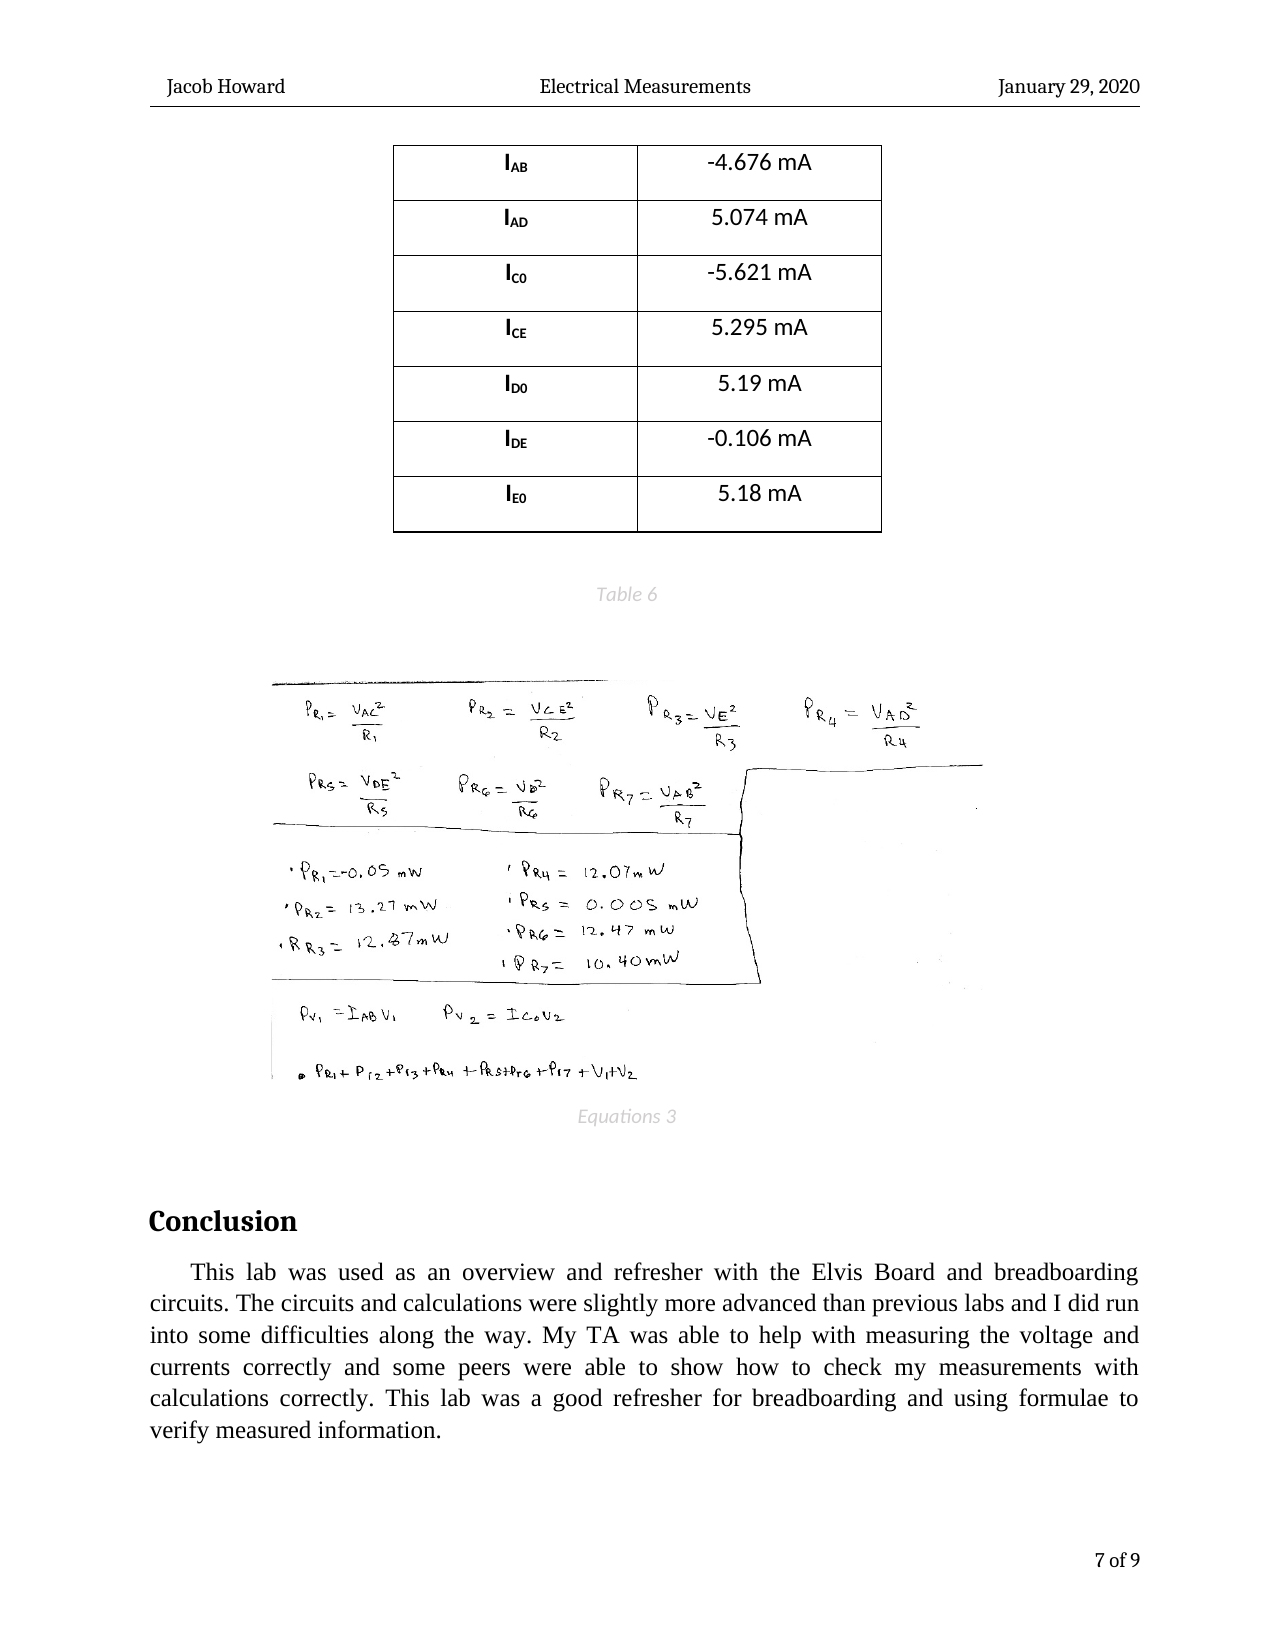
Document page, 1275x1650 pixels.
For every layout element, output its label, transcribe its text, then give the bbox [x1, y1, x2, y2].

table_cell 5.19 mA [638, 367, 881, 421]
table_cell -0.106 mA [638, 422, 881, 476]
text This lab was used as an overview and refresher with the Elvis Board and breadboarding circuits. The circuits and calculations were slightly more advanced than previous labs and I did run into some difficulties along the way. My TA was able to help with measuring the voltage and currents correctly and some peers were able to show how to check my measurements with calculations correctly. This lab was a good refresher for breadboarding and using formulae to verify measured information. [149, 1257, 1140, 1443]
table_cell IDE [394, 422, 637, 476]
table_cell -5.621 mA [638, 256, 881, 311]
table_cell ICE [394, 312, 637, 366]
text Equations 3 [115, 1103, 1140, 1128]
table_cell ID0 [394, 367, 637, 421]
table_cell 5.18 mA [638, 477, 881, 531]
subtitle Conclusion [148, 1204, 1140, 1239]
picture [271, 680, 984, 1080]
table_cell IAD [394, 201, 637, 255]
text Table 6 [115, 582, 1140, 607]
table_cell 5.074 mA [638, 201, 881, 255]
table_cell IC0 [394, 256, 637, 311]
table_cell IAB [394, 146, 637, 200]
table_cell IE0 [394, 477, 637, 531]
table_cell 5.295 mA [638, 312, 881, 366]
table_cell -4.676 mA [638, 146, 881, 200]
